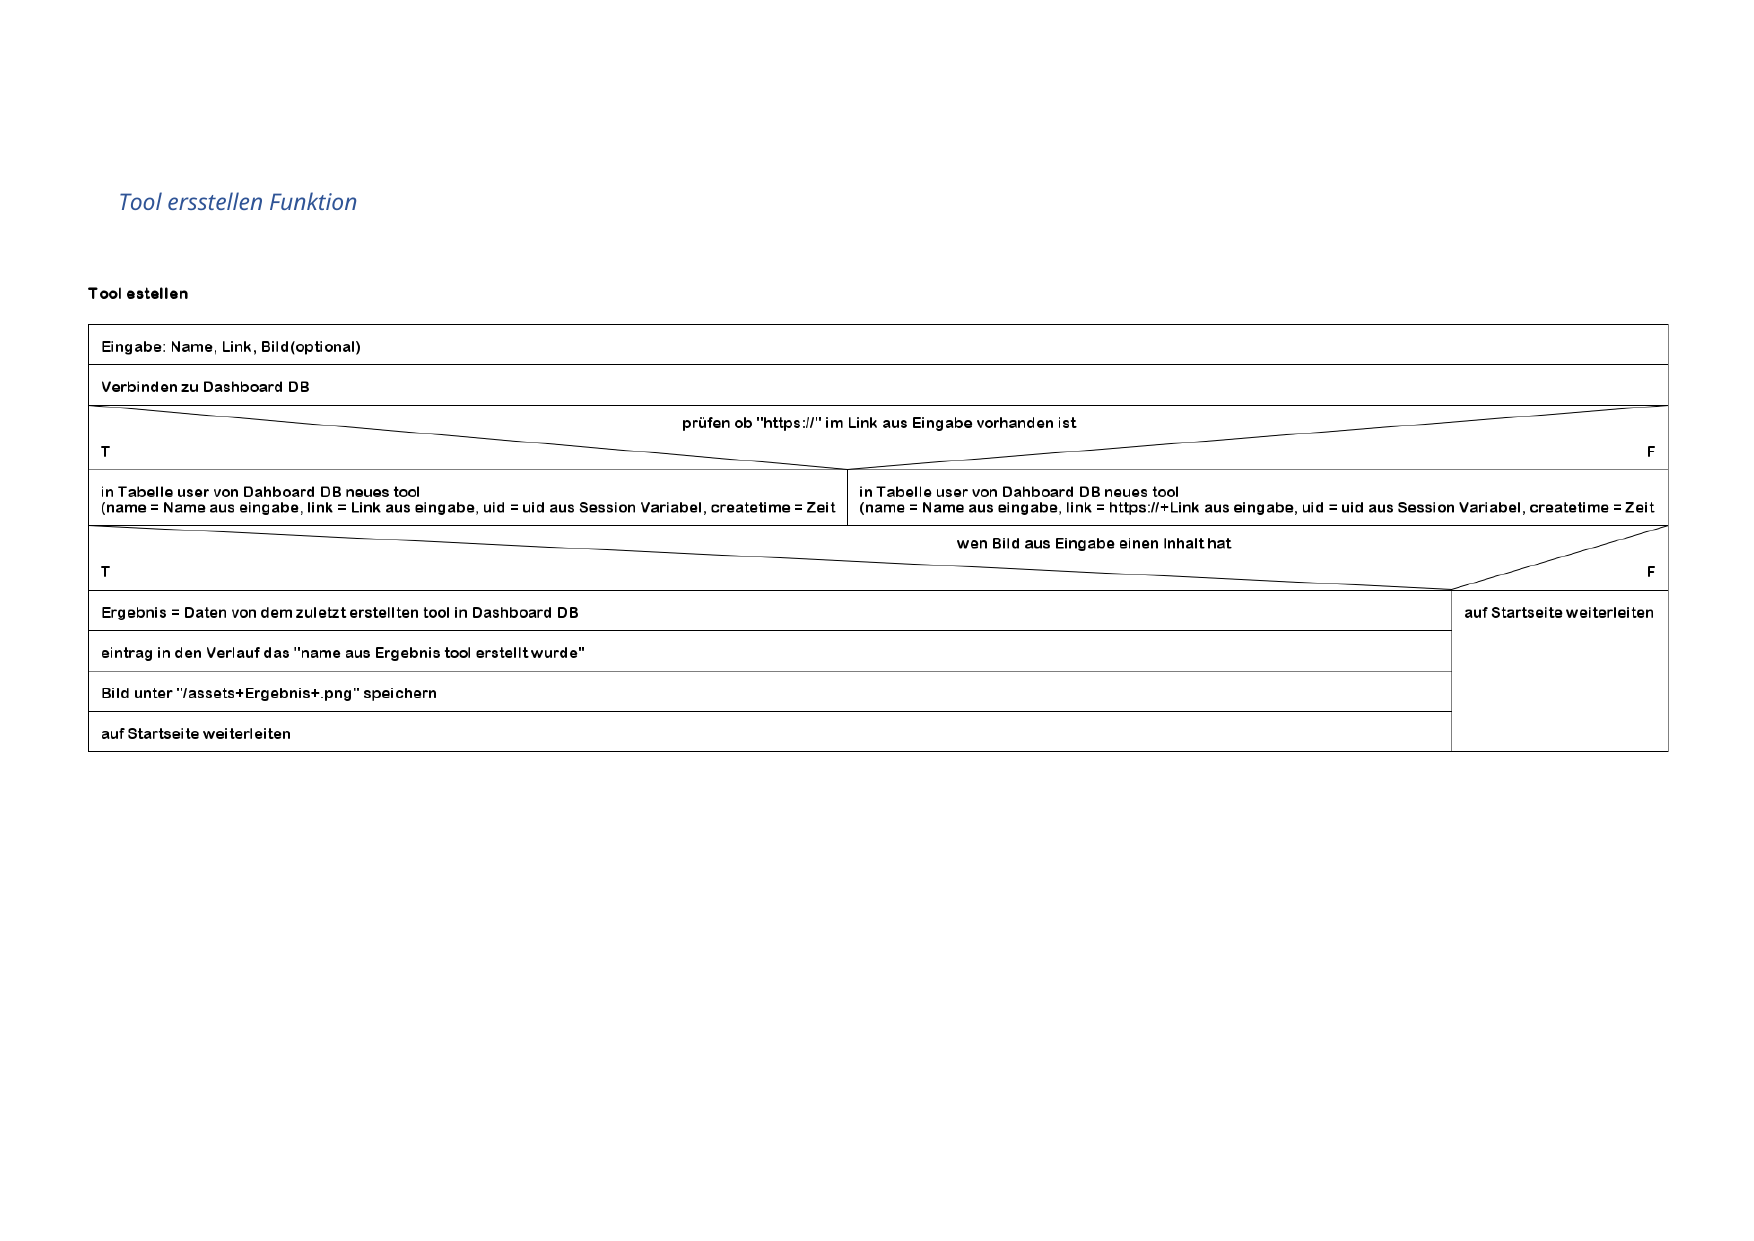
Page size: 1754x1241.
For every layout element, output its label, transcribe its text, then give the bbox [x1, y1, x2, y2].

picture [68, 258, 1686, 768]
subtitle Tool ersstellen Funktion [118, 186, 1606, 217]
